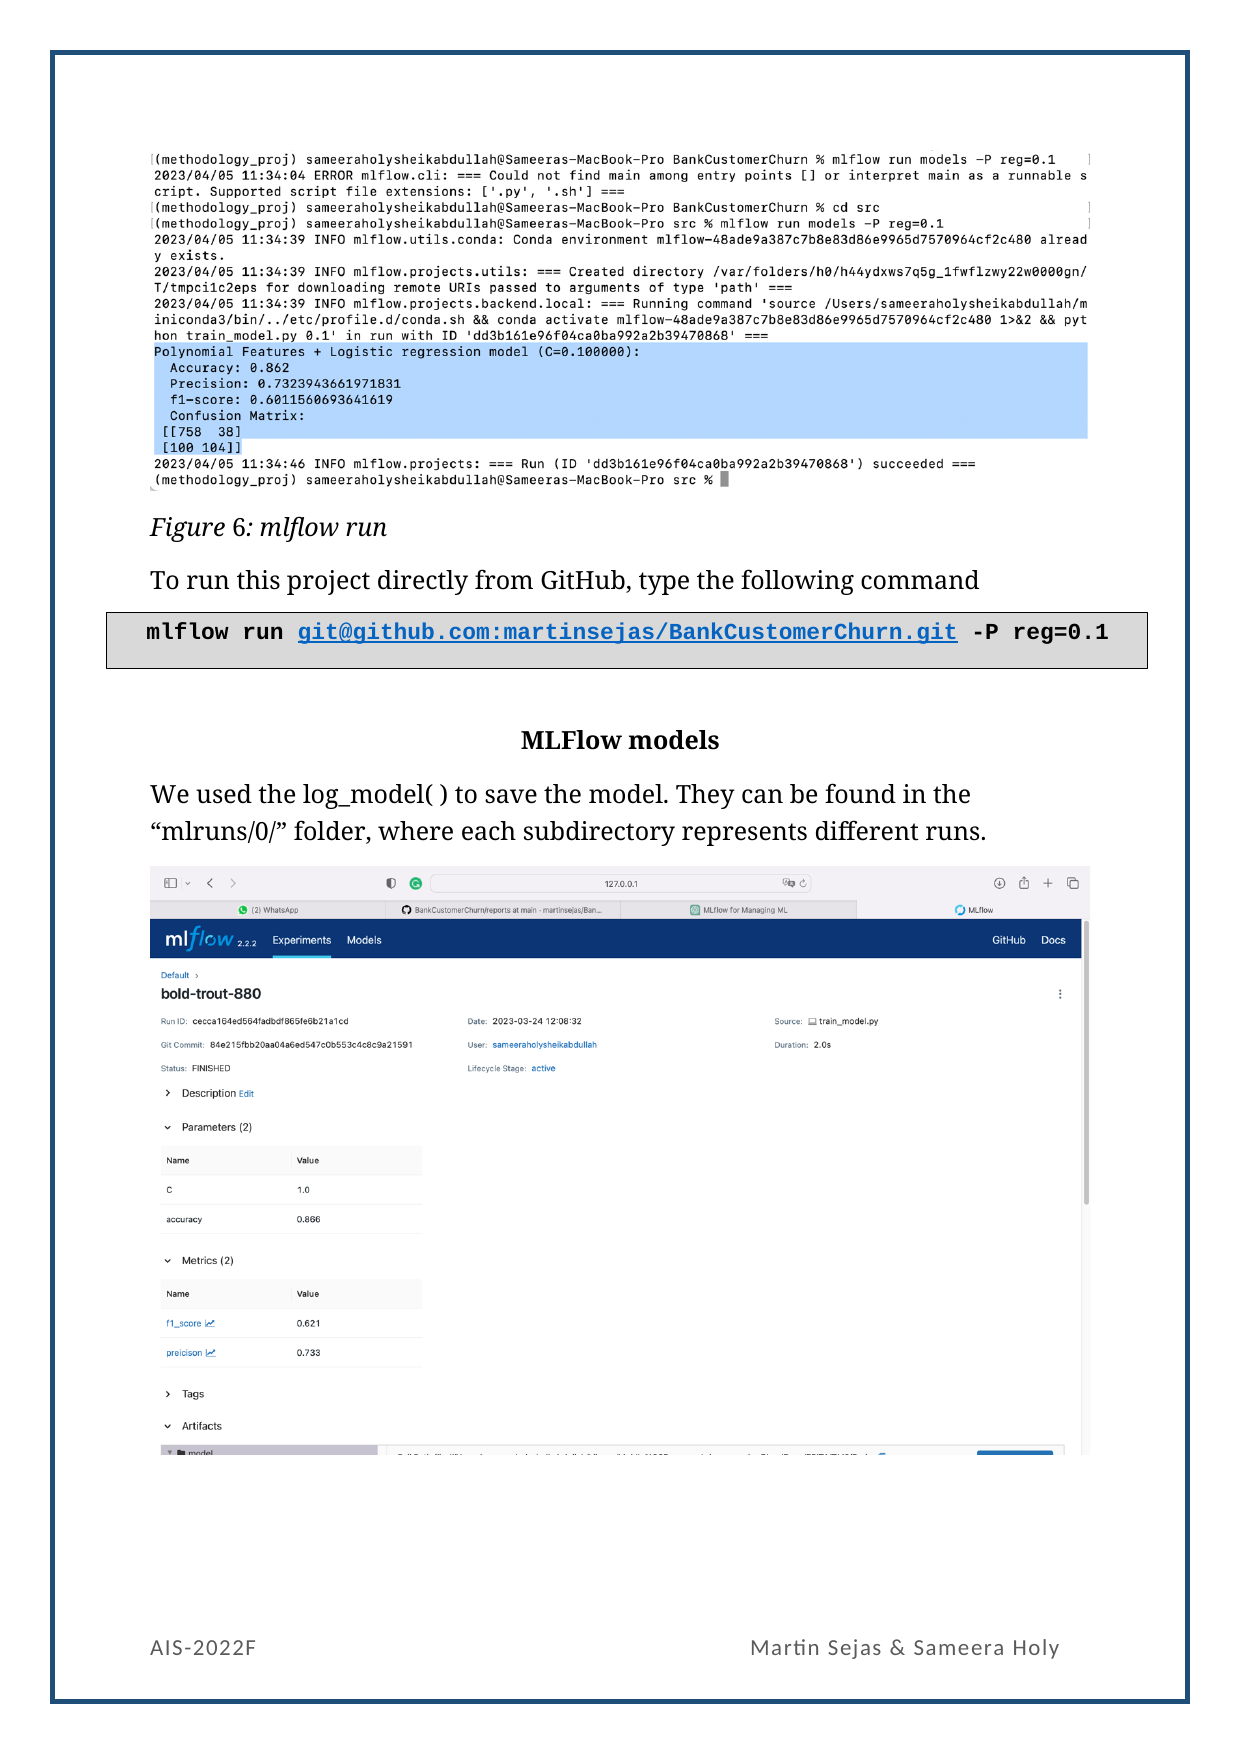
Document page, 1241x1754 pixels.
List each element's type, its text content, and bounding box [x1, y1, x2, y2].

text To run this project directly from GitHub, type the following command [150, 563, 1090, 597]
text We used the log_model( ) to save the model. They can be found in the “mlruns/0/” folder, where each subdirectory represents different runs. [150, 776, 1090, 847]
picture [150, 866, 1091, 1455]
text MLFlow models [150, 723, 1090, 757]
text Figure 6: mlflow run [150, 509, 1090, 543]
picture [150, 150, 1091, 491]
